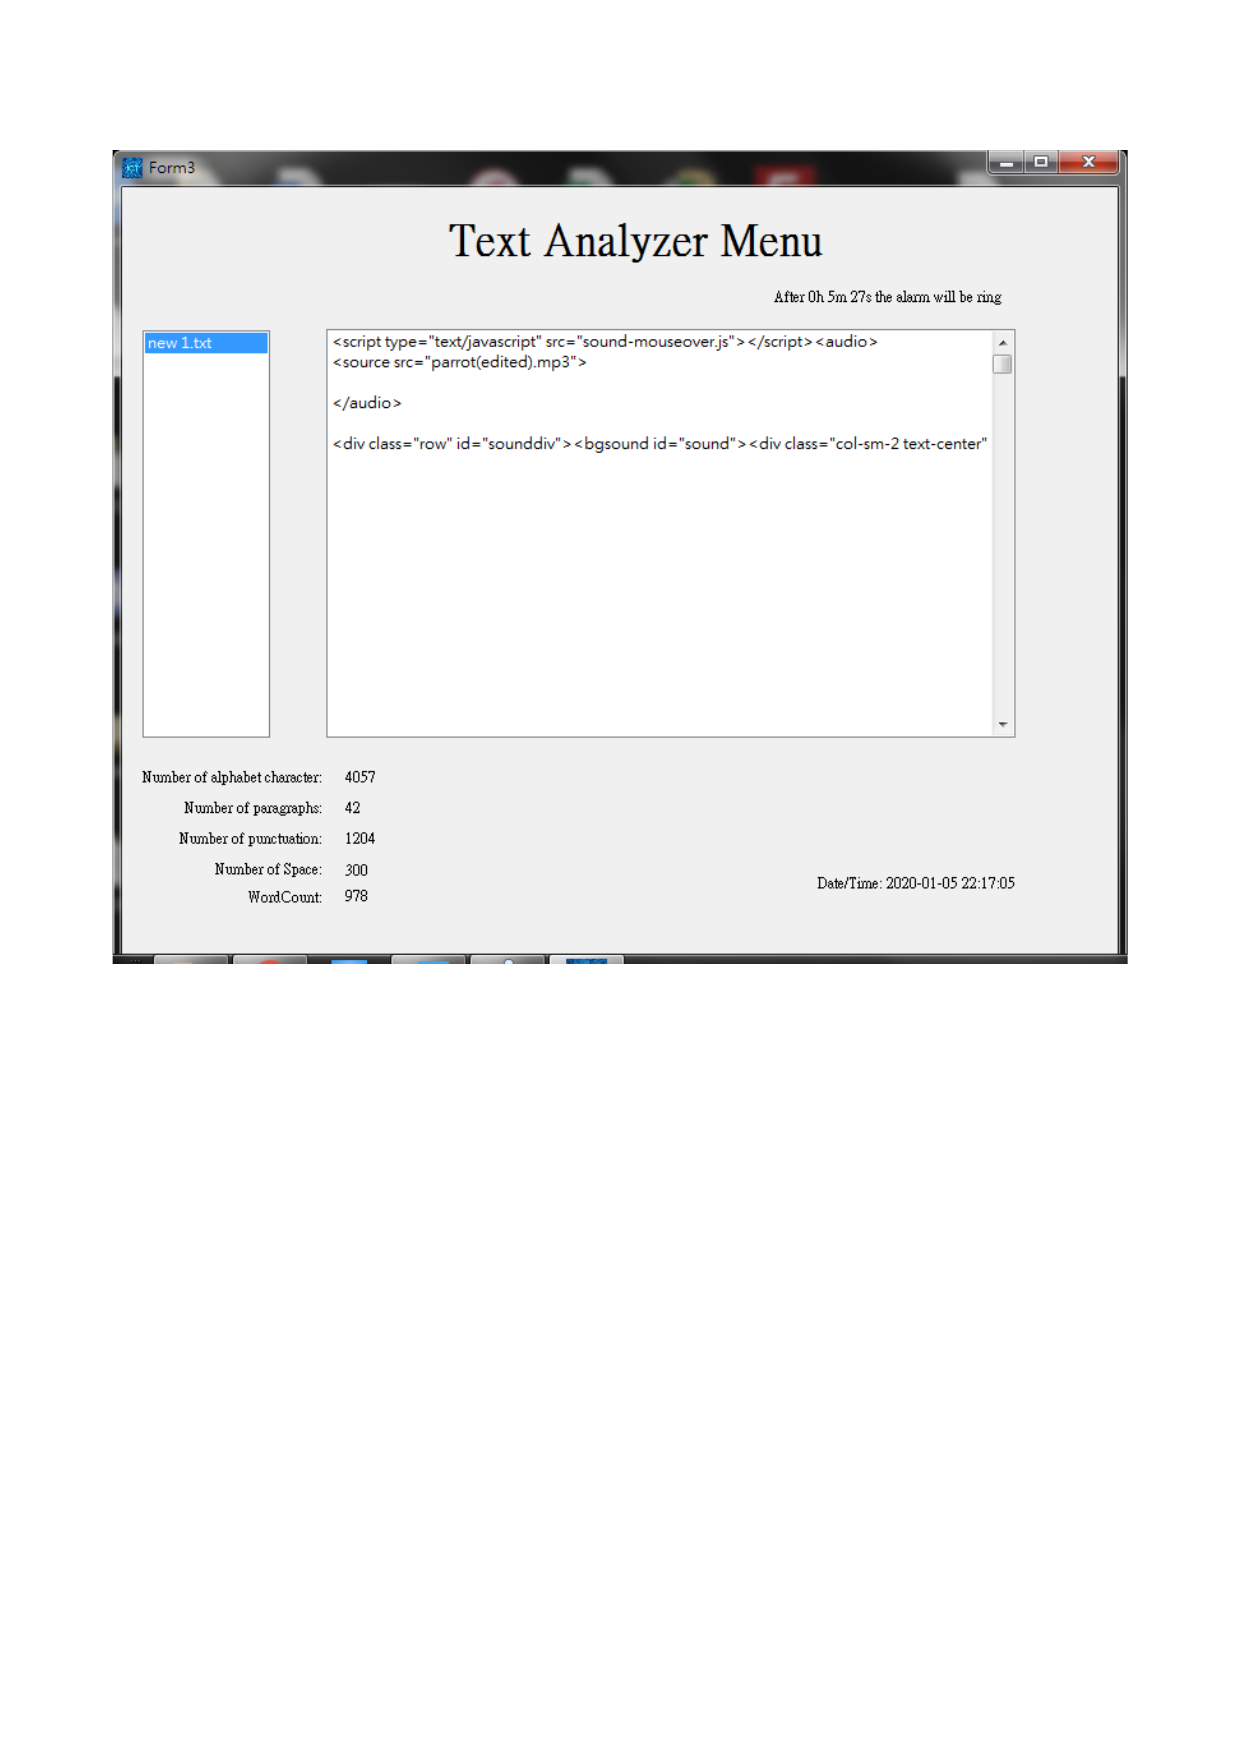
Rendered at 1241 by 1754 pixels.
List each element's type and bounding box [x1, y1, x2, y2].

picture [112, 150, 1128, 964]
